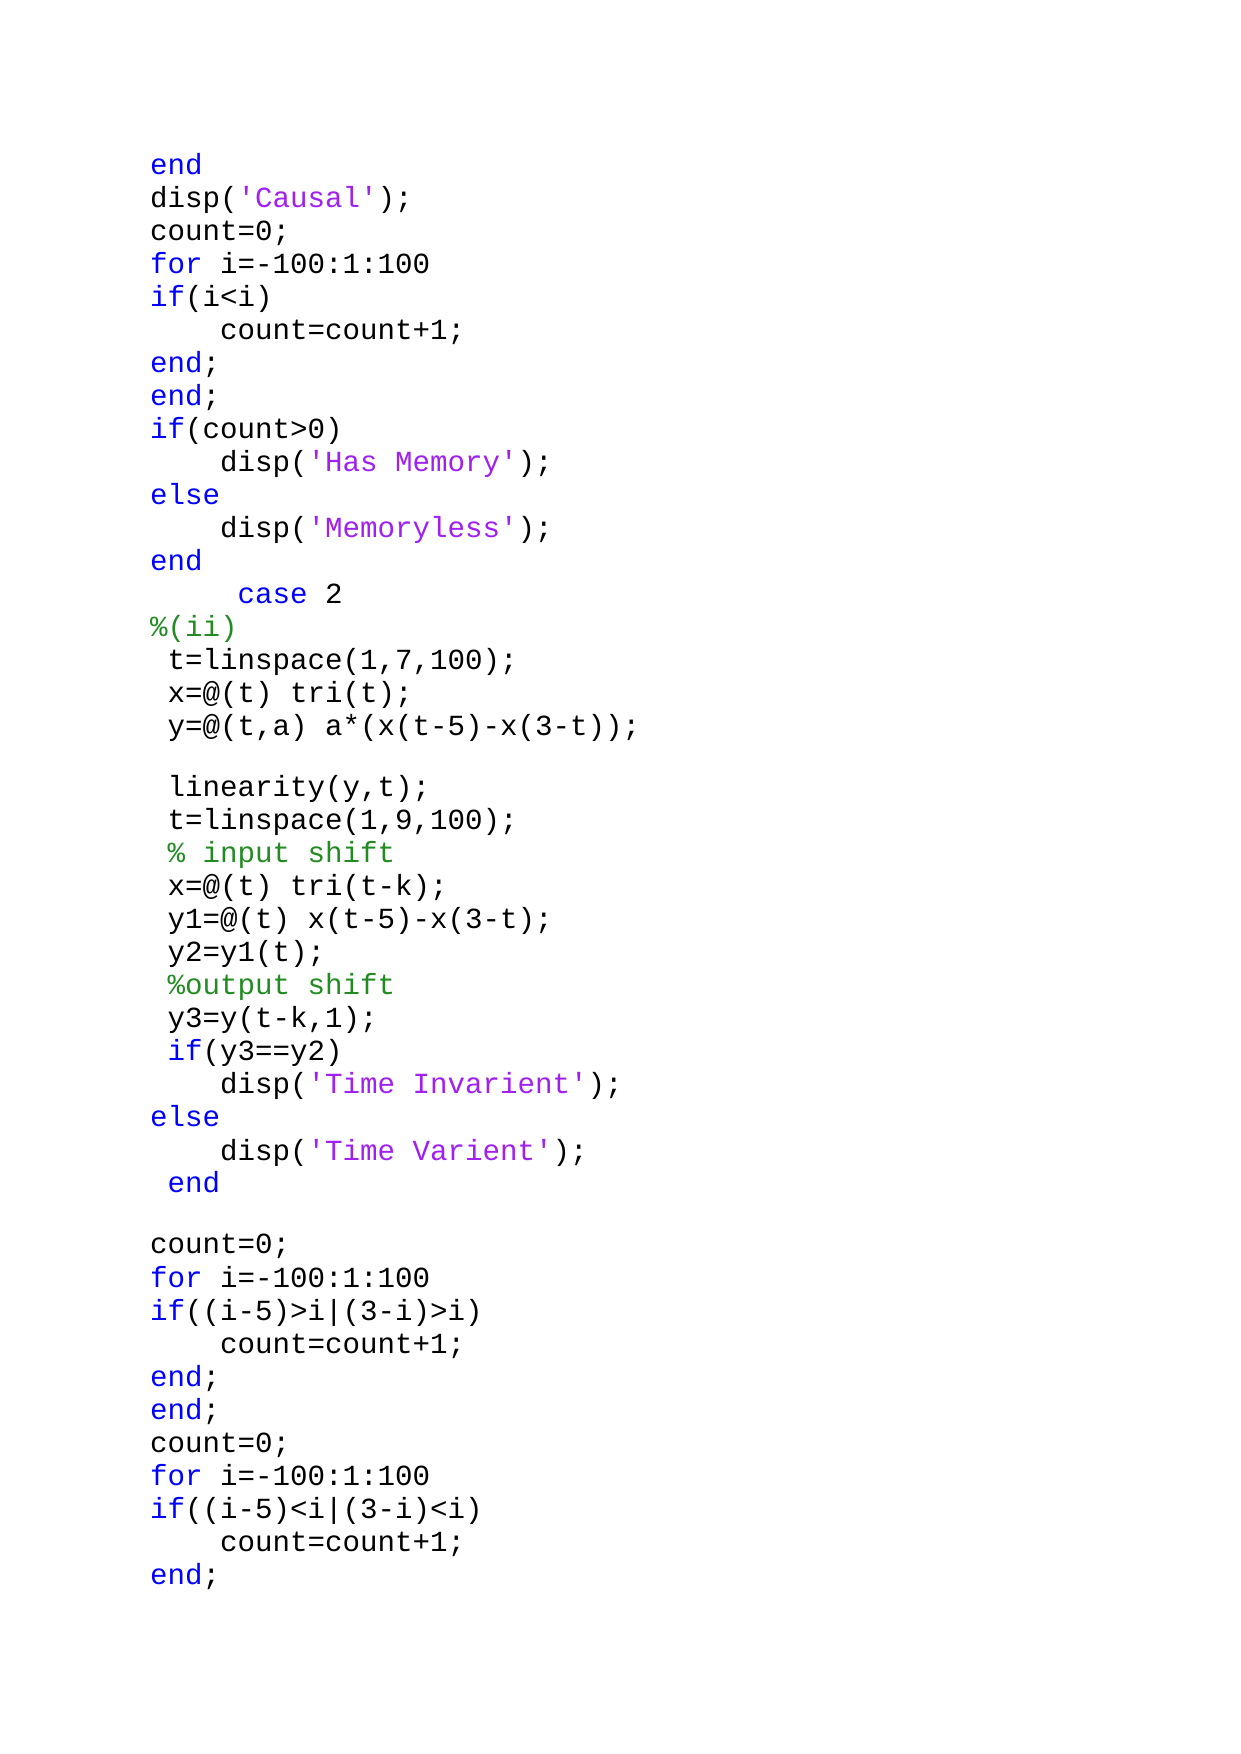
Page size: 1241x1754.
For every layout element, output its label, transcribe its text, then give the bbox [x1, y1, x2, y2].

text for i=-100:1:100 [150, 249, 1090, 282]
text y3=y(t-k,1); [150, 1003, 1090, 1037]
text count=count+1; [150, 1329, 1090, 1362]
text else [150, 480, 1090, 513]
text %output shift [150, 971, 1090, 1003]
text x=@(t) tri(t-k); [150, 871, 1090, 904]
text count=0; [150, 216, 1090, 249]
text end; [150, 1560, 1090, 1593]
text end; [150, 381, 1090, 414]
text count=0; [150, 1230, 1090, 1263]
text disp('Memoryless'); [150, 513, 1090, 546]
text if(y3==y2) [150, 1037, 1090, 1069]
text % input shift [150, 838, 1090, 871]
text count=count+1; [150, 1527, 1090, 1560]
text disp('Causal'); [150, 183, 1090, 216]
text disp('Has Memory'); [150, 447, 1090, 480]
text x=@(t) tri(t); [150, 678, 1090, 711]
text if(count>0) [150, 414, 1090, 447]
text y=@(t,a) a*(x(t-5)-x(3-t)); [150, 711, 1090, 744]
text end [150, 1169, 1090, 1202]
text end; [150, 1395, 1090, 1428]
text if((i-5)<i|(3-i)<i) [150, 1494, 1090, 1527]
text %(ii) [150, 612, 1090, 645]
text case 2 [150, 579, 1090, 612]
text linearity(y,t); [150, 772, 1090, 805]
text if(i<i) [150, 282, 1090, 315]
text else [150, 1103, 1090, 1136]
text disp('Time Varient'); [150, 1136, 1090, 1169]
text end; [150, 1362, 1090, 1395]
text count=count+1; [150, 315, 1090, 348]
text end [150, 150, 1090, 183]
text end; [150, 348, 1090, 381]
text disp('Time Invarient'); [150, 1069, 1090, 1103]
text y2=y1(t); [150, 937, 1090, 971]
text if((i-5)>i|(3-i)>i) [150, 1296, 1090, 1329]
text count=0; [150, 1428, 1090, 1461]
text y1=@(t) x(t-5)-x(3-t); [150, 904, 1090, 937]
text t=linspace(1,9,100); [150, 805, 1090, 838]
text end [150, 546, 1090, 579]
text for i=-100:1:100 [150, 1263, 1090, 1296]
text for i=-100:1:100 [150, 1461, 1090, 1494]
text t=linspace(1,7,100); [150, 645, 1090, 678]
